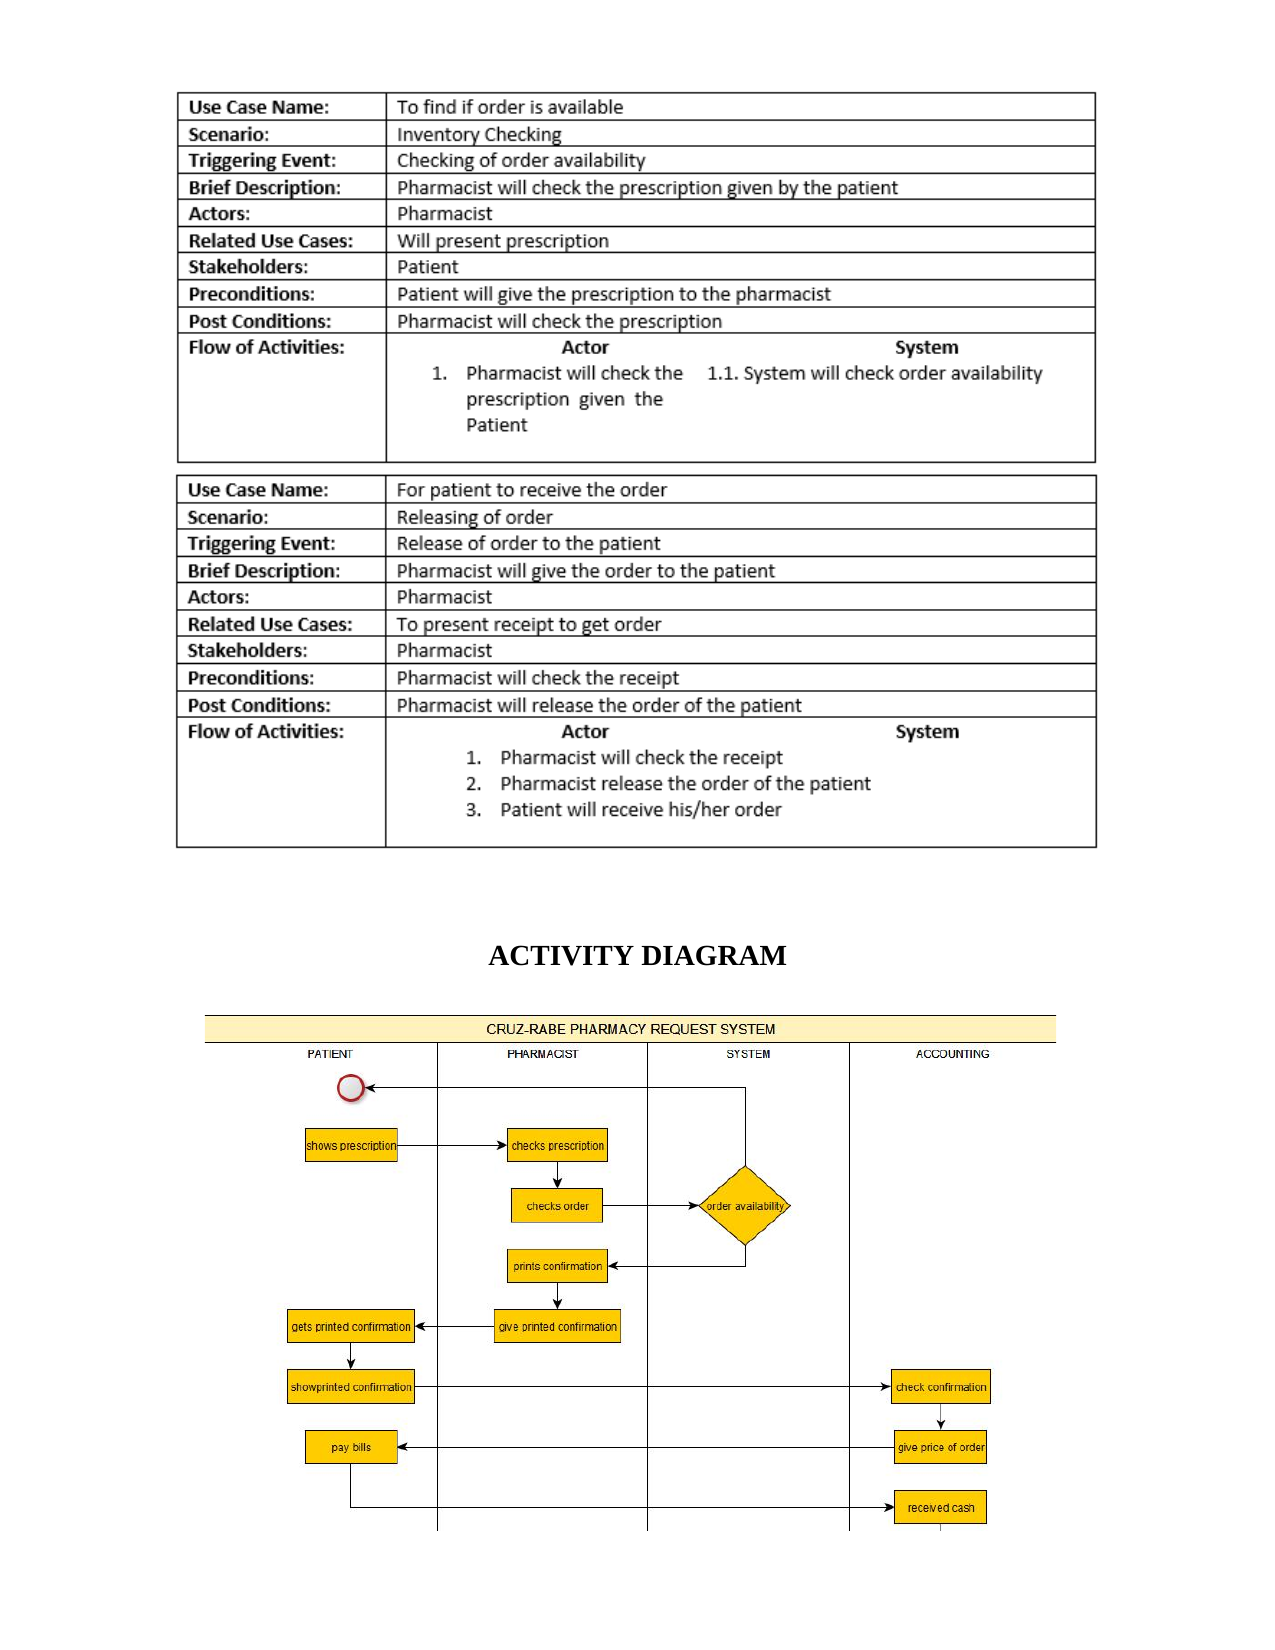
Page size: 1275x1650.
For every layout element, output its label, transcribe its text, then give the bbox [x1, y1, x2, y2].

text ACTIVITY DIAGRAM [89, 938, 1186, 971]
picture [173, 88, 1102, 469]
picture [172, 473, 1103, 854]
picture [204, 1014, 1057, 1531]
